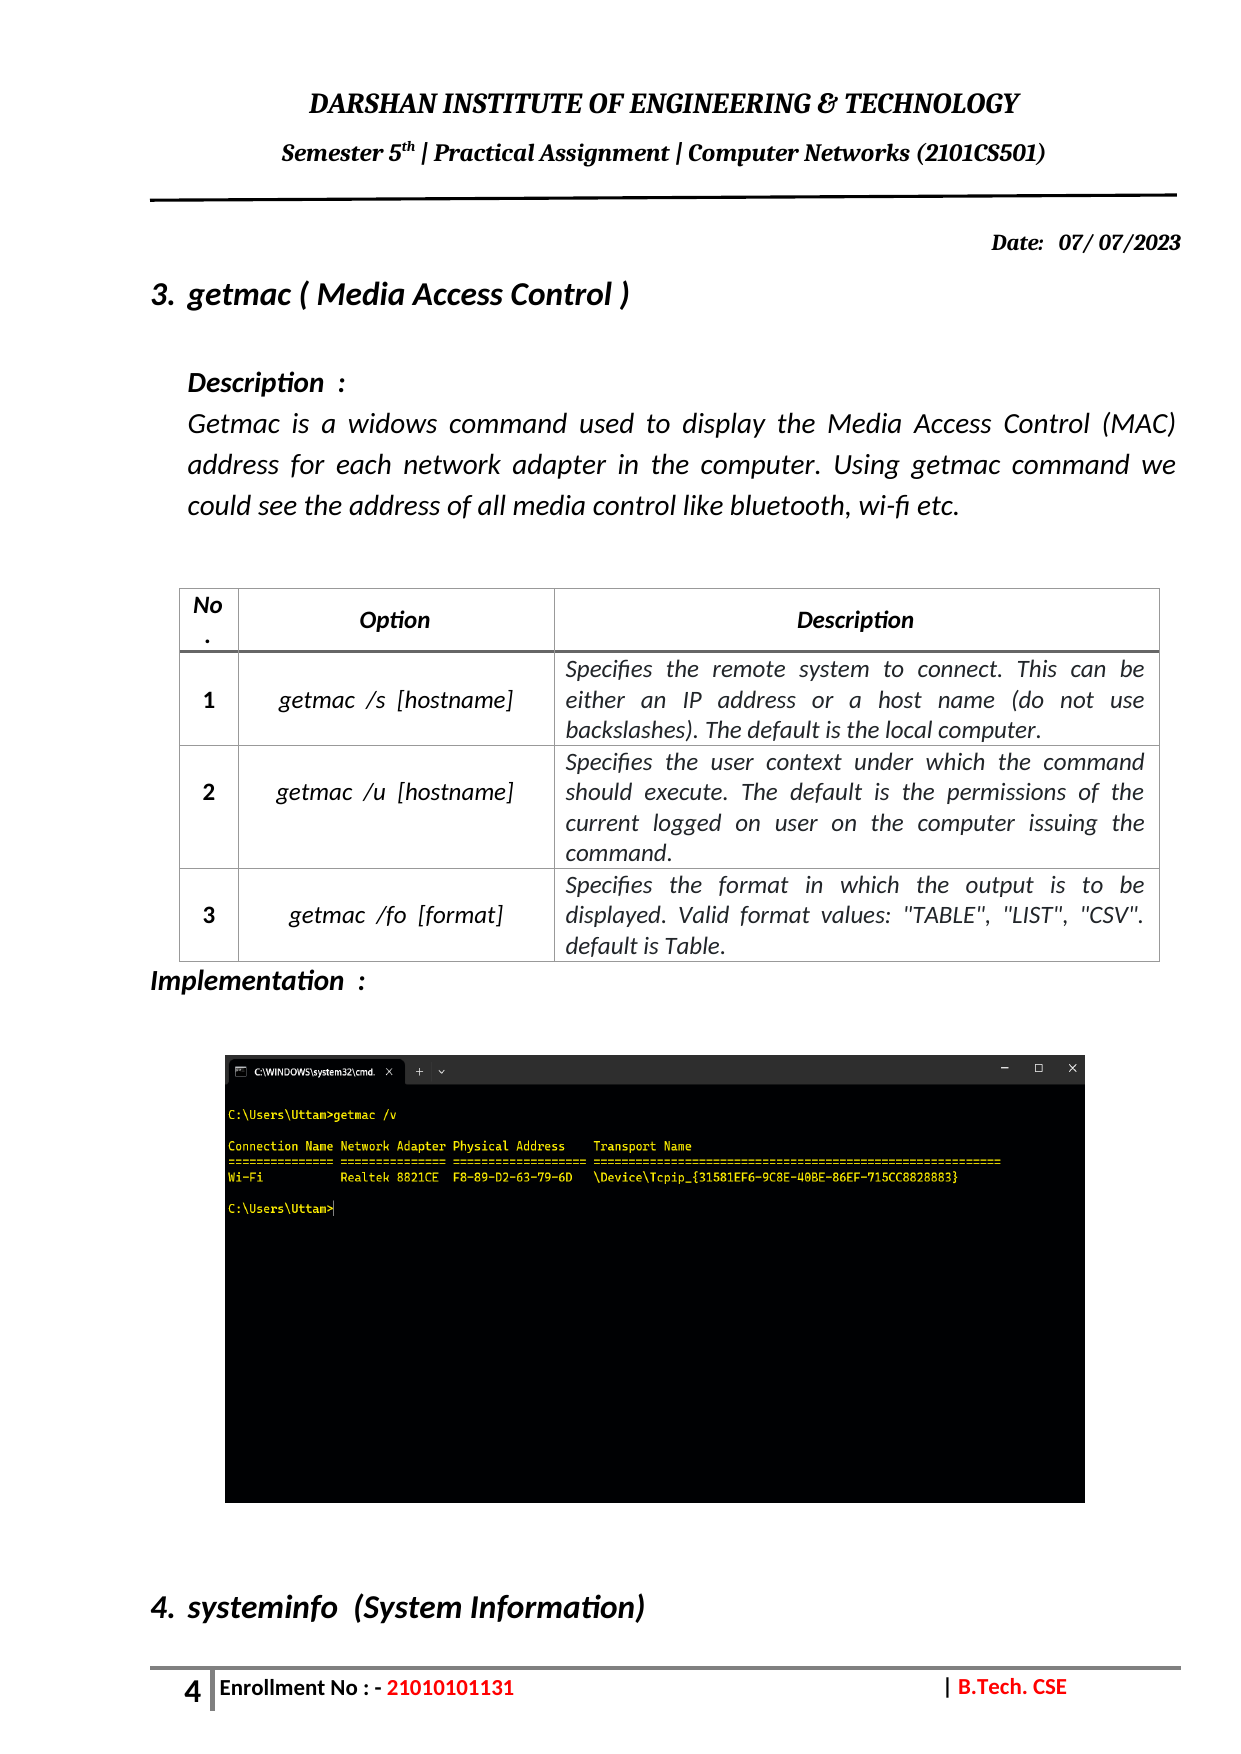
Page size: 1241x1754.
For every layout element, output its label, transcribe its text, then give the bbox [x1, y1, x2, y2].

table_header Description [555, 589, 1159, 650]
table_header No. [180, 589, 238, 650]
list Description : [187, 364, 1181, 400]
list getmac ( Media Access Control ) [150, 273, 1181, 314]
table_cell Specifies the format in which the output is to be displayed. Valid format values: "TABLE", "LIST", "CSV". default is Table. [555, 869, 1159, 961]
table_cell getmac /u [hostname] [239, 746, 554, 868]
table_cell 3 [180, 869, 238, 961]
table_header Option [239, 589, 554, 650]
table_cell getmac /s [hostname] [239, 653, 554, 745]
subtitle Implementation : [150, 633, 1181, 997]
table_cell Specifies the remote system to connect. This can be either an IP address or a host name (do not use backslashes). The default is the local computer. [1042, 653, 1159, 745]
list systeminfo (System Information) [150, 1586, 1181, 1627]
table_cell 1 [180, 653, 238, 745]
table_cell 2 [180, 746, 238, 868]
table_cell getmac /fo [format] [239, 869, 554, 961]
list Getmac is a widows command used to display the Media Access Control (MAC) address for each network adapter in the computer. Using getmac command we could see the address of all media control like bluetooth, wi-fi etc. [187, 405, 1181, 523]
table_cell Specifies the user context under which the command should execute. The default is the permissions of the current logged on user on the computer issuing the command. [555, 746, 1159, 868]
picture [225, 1055, 1085, 1503]
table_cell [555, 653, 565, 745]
